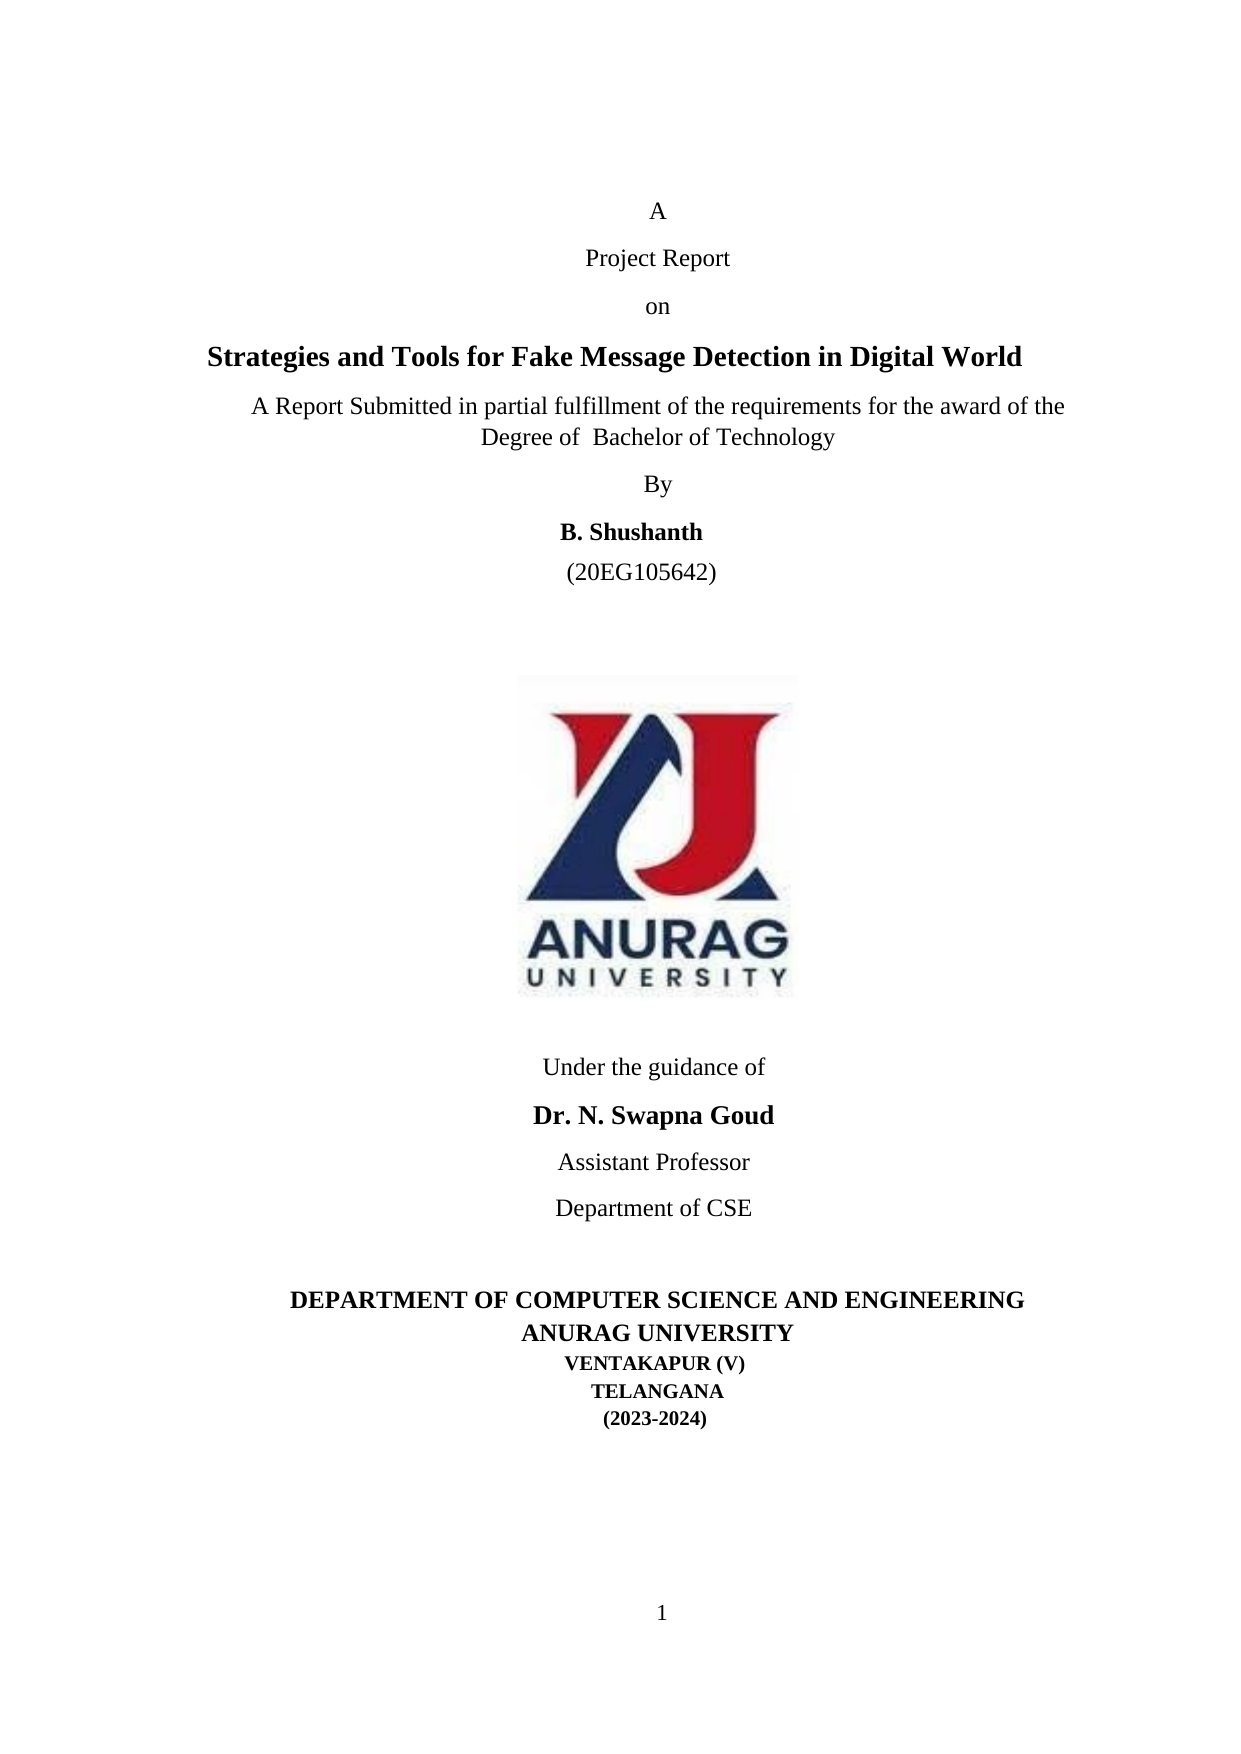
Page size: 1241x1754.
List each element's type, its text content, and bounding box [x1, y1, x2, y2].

text A [175, 196, 1141, 224]
text Dr. N. Swapna Goud Assistant Professor Department of CSE [513, 1099, 794, 1222]
text By [585, 469, 731, 498]
subtitle DEPARTMENT OF COMPUTER SCIENCE AND ENGINEERING ANURAG UNIVERSITY [290, 1285, 1025, 1347]
text (2023-2024) [579, 1407, 730, 1431]
text TELANGANA [284, 1379, 1025, 1403]
text (20EG105642) [175, 557, 733, 586]
text A Report Submitted in partial fulfillment of the requirements for the award of the Degree of Bachelor of Technology [247, 391, 1068, 451]
picture [517, 675, 799, 1001]
text Project Report on [585, 243, 730, 320]
subtitle Strategies and Tools for Fake Message Detection in Digital World [175, 339, 1025, 372]
subtitle B. Shushanth [175, 517, 726, 546]
text Under the guidance of [239, 1052, 1068, 1081]
text VENTAKAPUR (V) [284, 1351, 1025, 1375]
